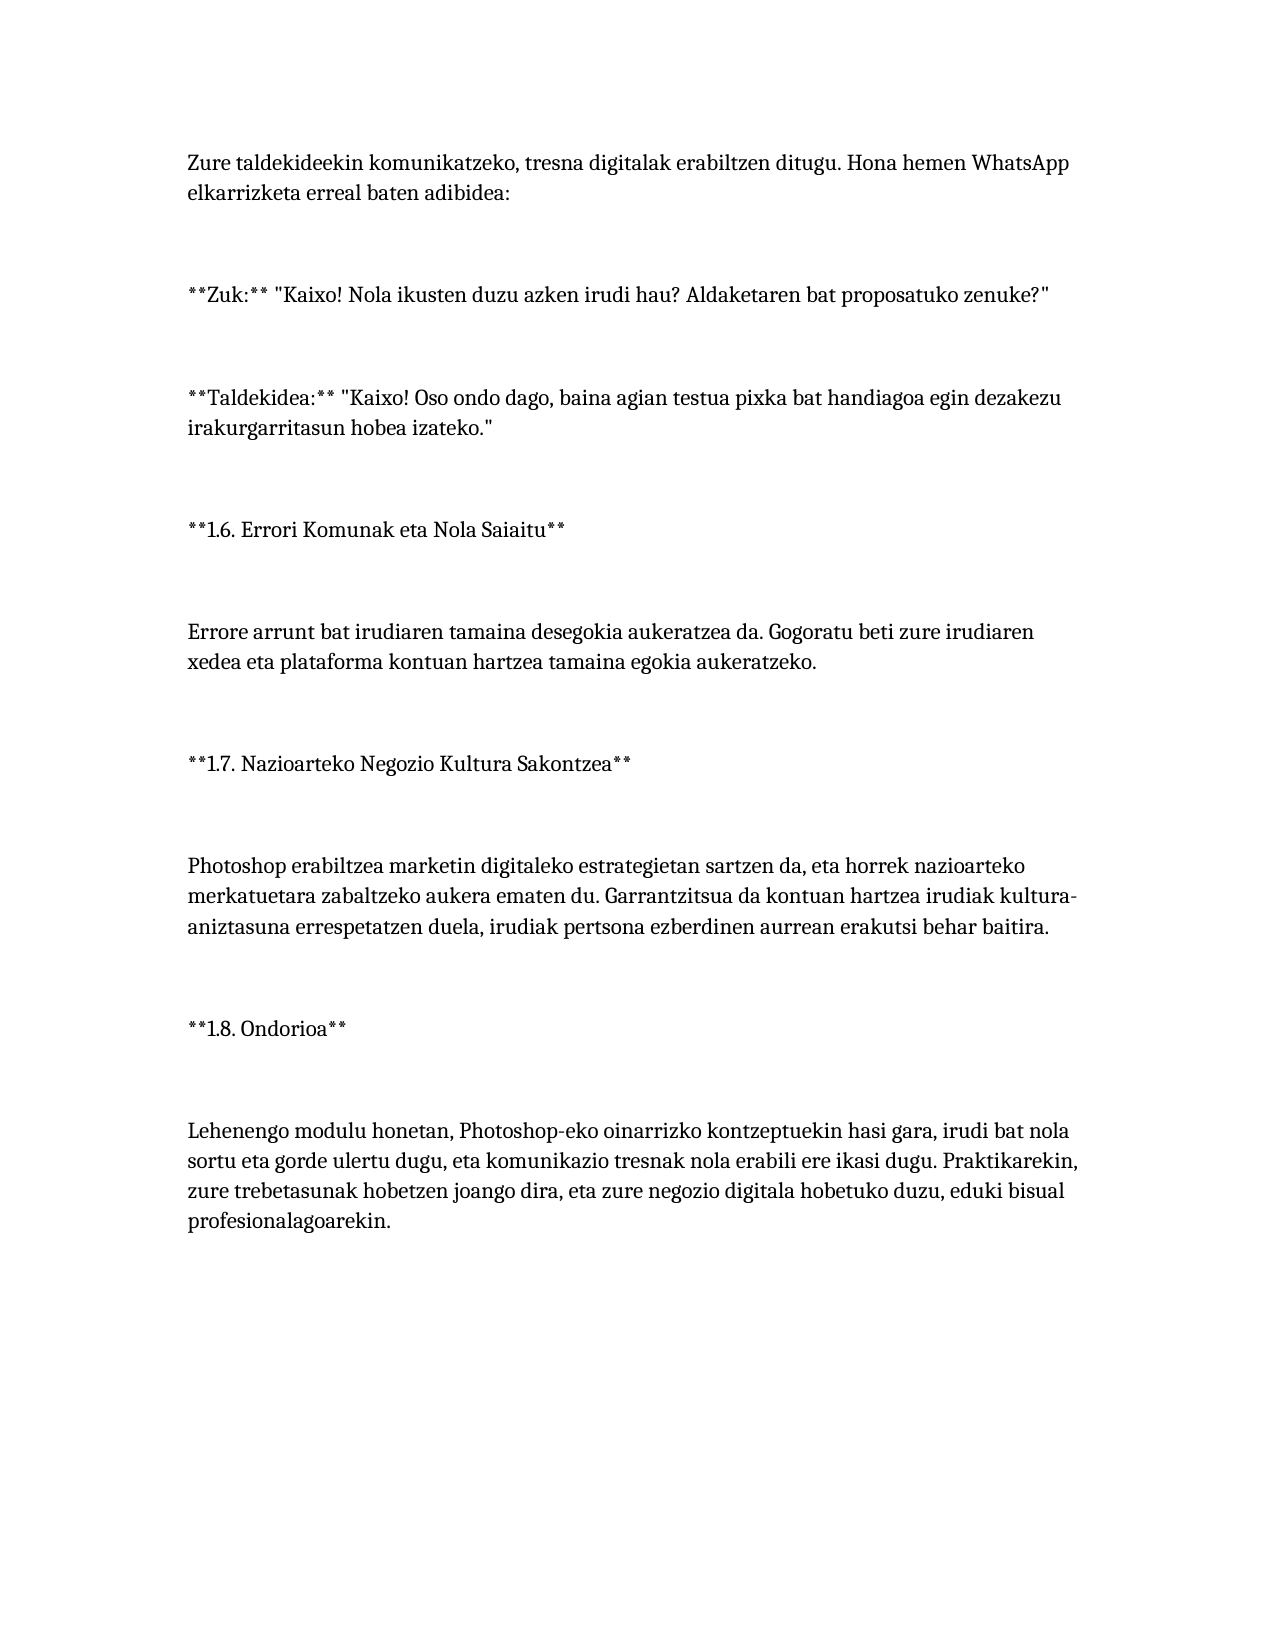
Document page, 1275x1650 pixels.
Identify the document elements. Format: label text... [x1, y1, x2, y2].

text **Zuk:** "Kaixo! Nola ikusten duzu azken irudi hau? Aldaketaren bat proposatuko zenuke?" [187, 282, 1087, 309]
text **1.7. Nazioarteko Negozio Kultura Sakontzea** [187, 751, 1087, 777]
text Photoshop erabiltzea marketin digitaleko estrategietan sartzen da, eta horrek nazioarteko merkatuetara zabaltzeko aukera ematen du. Garrantzitsua da kontuan hartzea irudiak kultura-aniztasuna errespetatzen duela, irudiak pertsona ezberdinen aurrean erakutsi behar baitira. [187, 853, 1087, 940]
text **Taldekidea:** "Kaixo! Oso ondo dago, baina agian testua pixka bat handiagoa egin dezakezu irakurgarritasun hobea izateko." [187, 384, 1087, 441]
text Zure taldekideekin komunikatzeko, tresna digitalak erabiltzen ditugu. Hona hemen WhatsApp elkarrizketa erreal baten adibidea: [187, 150, 1087, 207]
text Lehenengo modulu honetan, Photoshop-eko oinarrizko kontzeptuekin hasi gara, irudi bat nola sortu eta gorde ulertu dugu, eta komunikazio tresnak nola erabili ere ikasi dugu. Praktikarekin, zure trebetasunak hobetzen joango dira, eta zure negozio digitala hobetuko duzu, eduki bisual profesionalagoarekin. [187, 1118, 1087, 1235]
text Errore arrunt bat irudiaren tamaina desegokia aukeratzea da. Gogoratu beti zure irudiaren xedea eta plataforma kontuan hartzea tamaina egokia aukeratzeko. [187, 619, 1087, 675]
text **1.8. Ondorioa** [187, 1016, 1087, 1042]
text **1.6. Errori Komunak eta Nola Saiaitu** [187, 517, 1087, 543]
